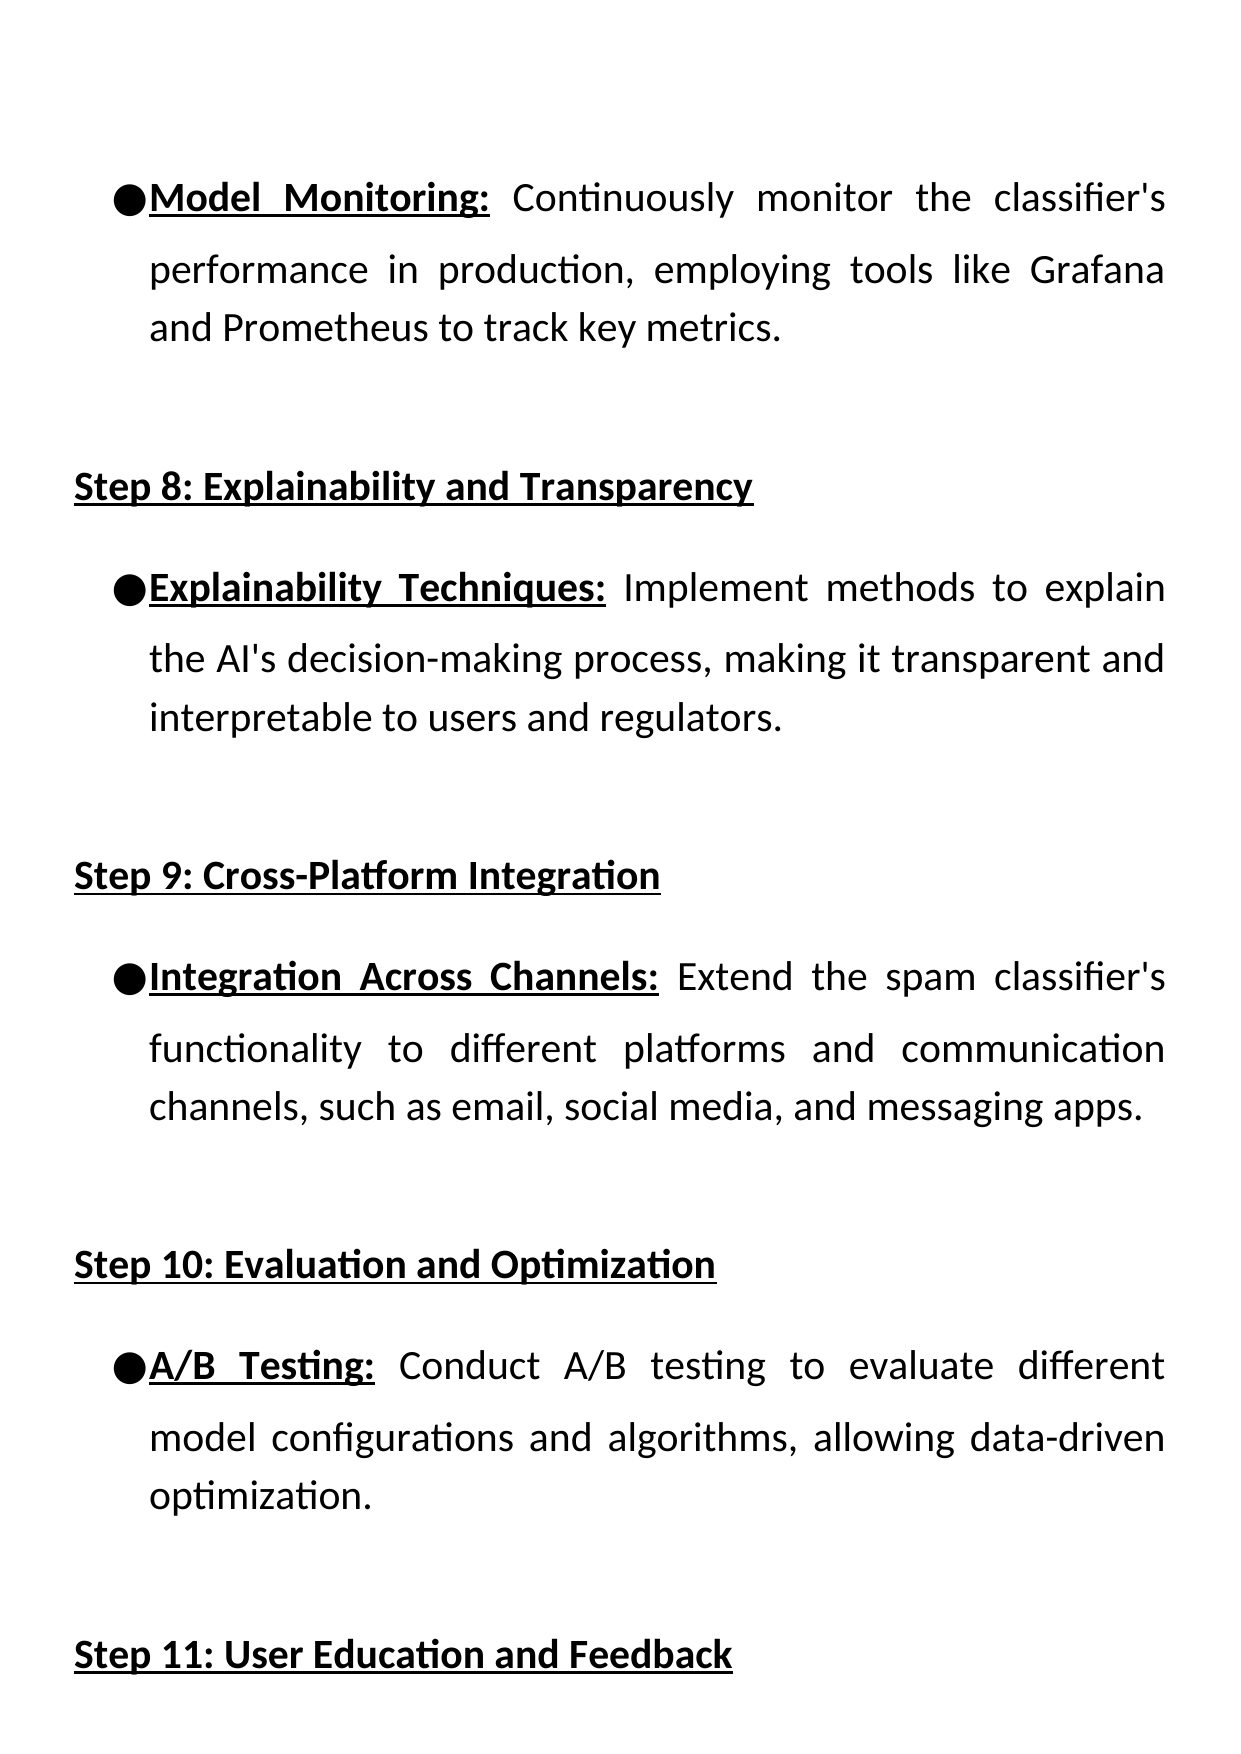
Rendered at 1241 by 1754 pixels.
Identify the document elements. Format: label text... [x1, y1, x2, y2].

list A/B Testing: Conduct A/B testing to evaluate different model configurations and algorithms, allowing data-driven optimization. [111, 1318, 1167, 1520]
text Step 11: User Education and Feedback [74, 1628, 1167, 1679]
text Step 9: Cross-Platform Integration [74, 849, 1167, 900]
list Explainability Techniques: Implement methods to explain the AI's decision-making process, making it transparent and interpretable to users and regulators. [111, 539, 1167, 742]
text Step 8: Explainability and Transparency [74, 460, 1167, 511]
text Step 10: Evaluation and Optimization [74, 1238, 1167, 1289]
list Model Monitoring: Continuously monitor the classifier's performance in production, employing tools like Grafana and Prometheus to track key metrics. [111, 150, 1167, 352]
list Integration Across Channels: Extend the spam classifier's functionality to different platforms and communication channels, such as email, social media, and messaging apps. [111, 928, 1167, 1131]
